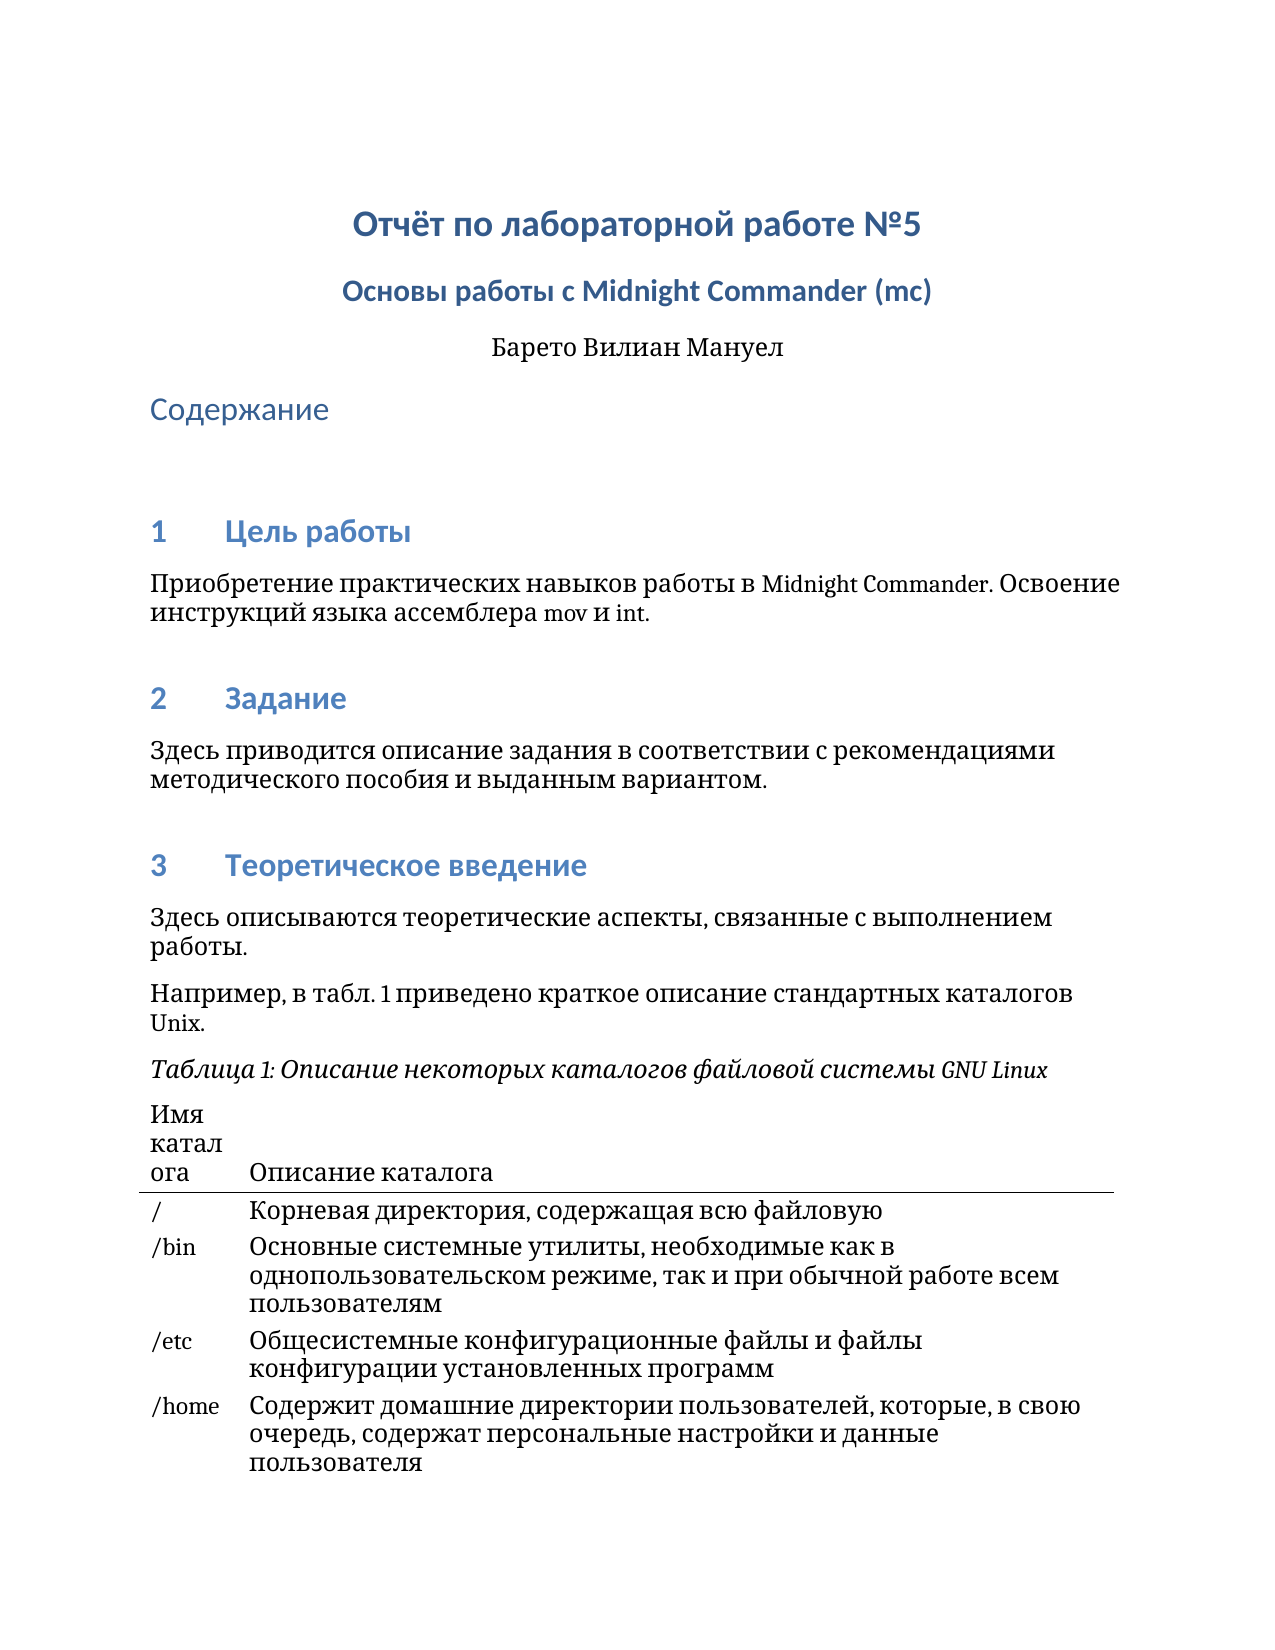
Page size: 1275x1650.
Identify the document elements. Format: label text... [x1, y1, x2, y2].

table_cell Содержит домашние директории пользователей, которые, в свою очередь, содержат персональные настройки и данные пользователя [238, 1388, 1114, 1482]
subtitle 1 Цель работы [150, 510, 1125, 551]
table_cell Общесистемные конфигурационные файлы и файлы конфигурации установленных программ [238, 1323, 1114, 1388]
subtitle 2 Задание [150, 677, 1125, 718]
text Здесь описываются теоретические аспекты, связанные с выполнением работы. [150, 904, 1125, 961]
text Таблица 1: Описание некоторых каталогов файловой системы GNU Linux [150, 1056, 1125, 1085]
table_header Имя каталога [139, 1098, 238, 1191]
text Барето Вилиан Мануел [150, 334, 1125, 363]
table_cell Корневая директория, содержащая всю файловую [238, 1193, 1114, 1229]
text Здесь приводится описание задания в соответствии с рекомендациями методического пособия и выданным вариантом. [150, 737, 1125, 794]
table_cell Основные системные утилиты, необходимые как в однопользовательском режиме, так и при обычной работе всем пользователям [238, 1229, 1114, 1323]
text Приобретение практических навыков работы в Midnight Commander. Освоение инструкций языка ассемблера mov и int. [150, 570, 1125, 627]
table_header Описание каталога [238, 1098, 1114, 1191]
table_cell /home [139, 1388, 238, 1482]
table_cell /bin [139, 1229, 238, 1323]
table_cell / [139, 1193, 238, 1229]
subtitle 3 Теоретическое введение [150, 844, 1125, 885]
table_cell /etc [139, 1323, 238, 1388]
title Oтчёт по лабораторной работе №5 [150, 200, 1125, 246]
text Например, в табл. 1 приведено краткое описание стандартных каталогов Unix. [150, 980, 1125, 1038]
subtitle Основы работы с Midnight Commander (mc) [150, 271, 1125, 309]
